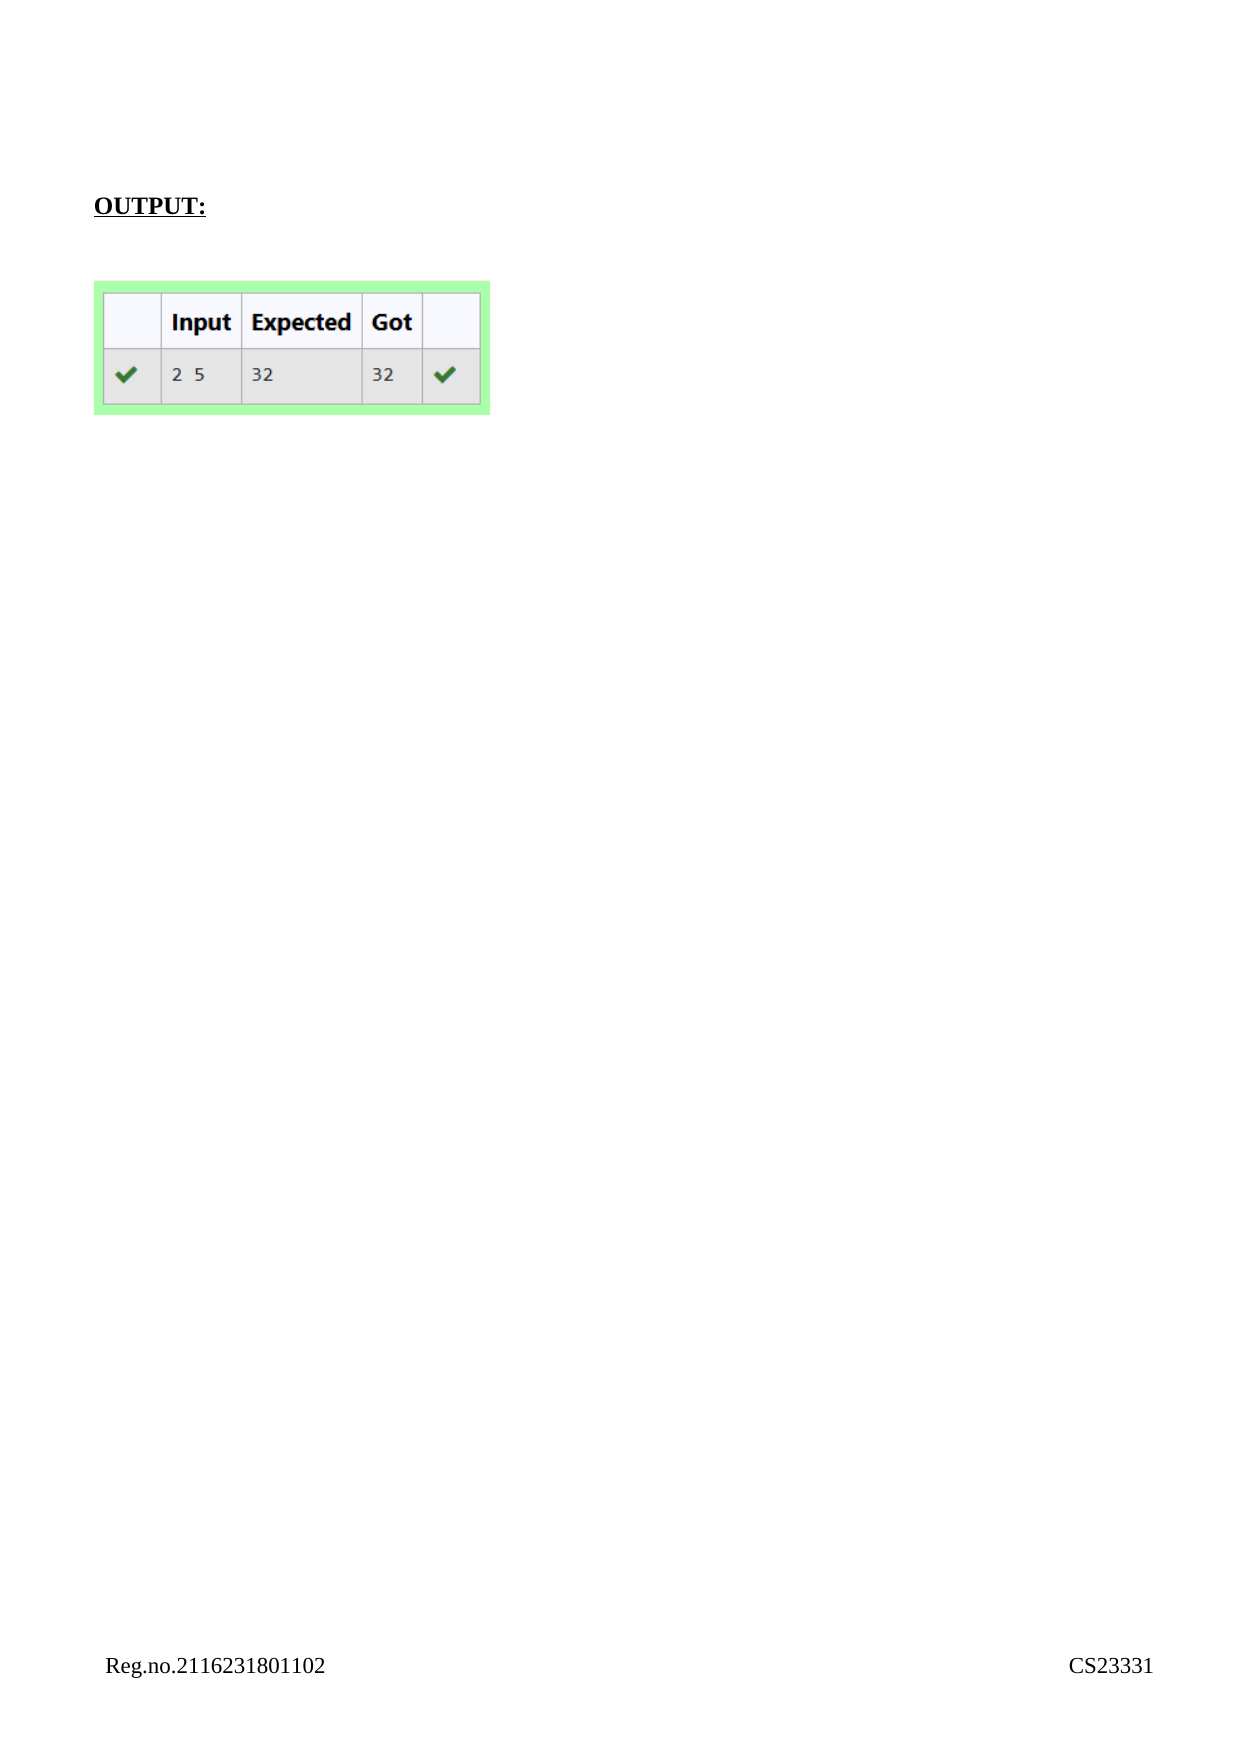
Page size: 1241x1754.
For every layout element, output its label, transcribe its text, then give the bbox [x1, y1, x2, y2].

picture [93, 280, 490, 415]
text OUTPUT: [94, 191, 1155, 220]
